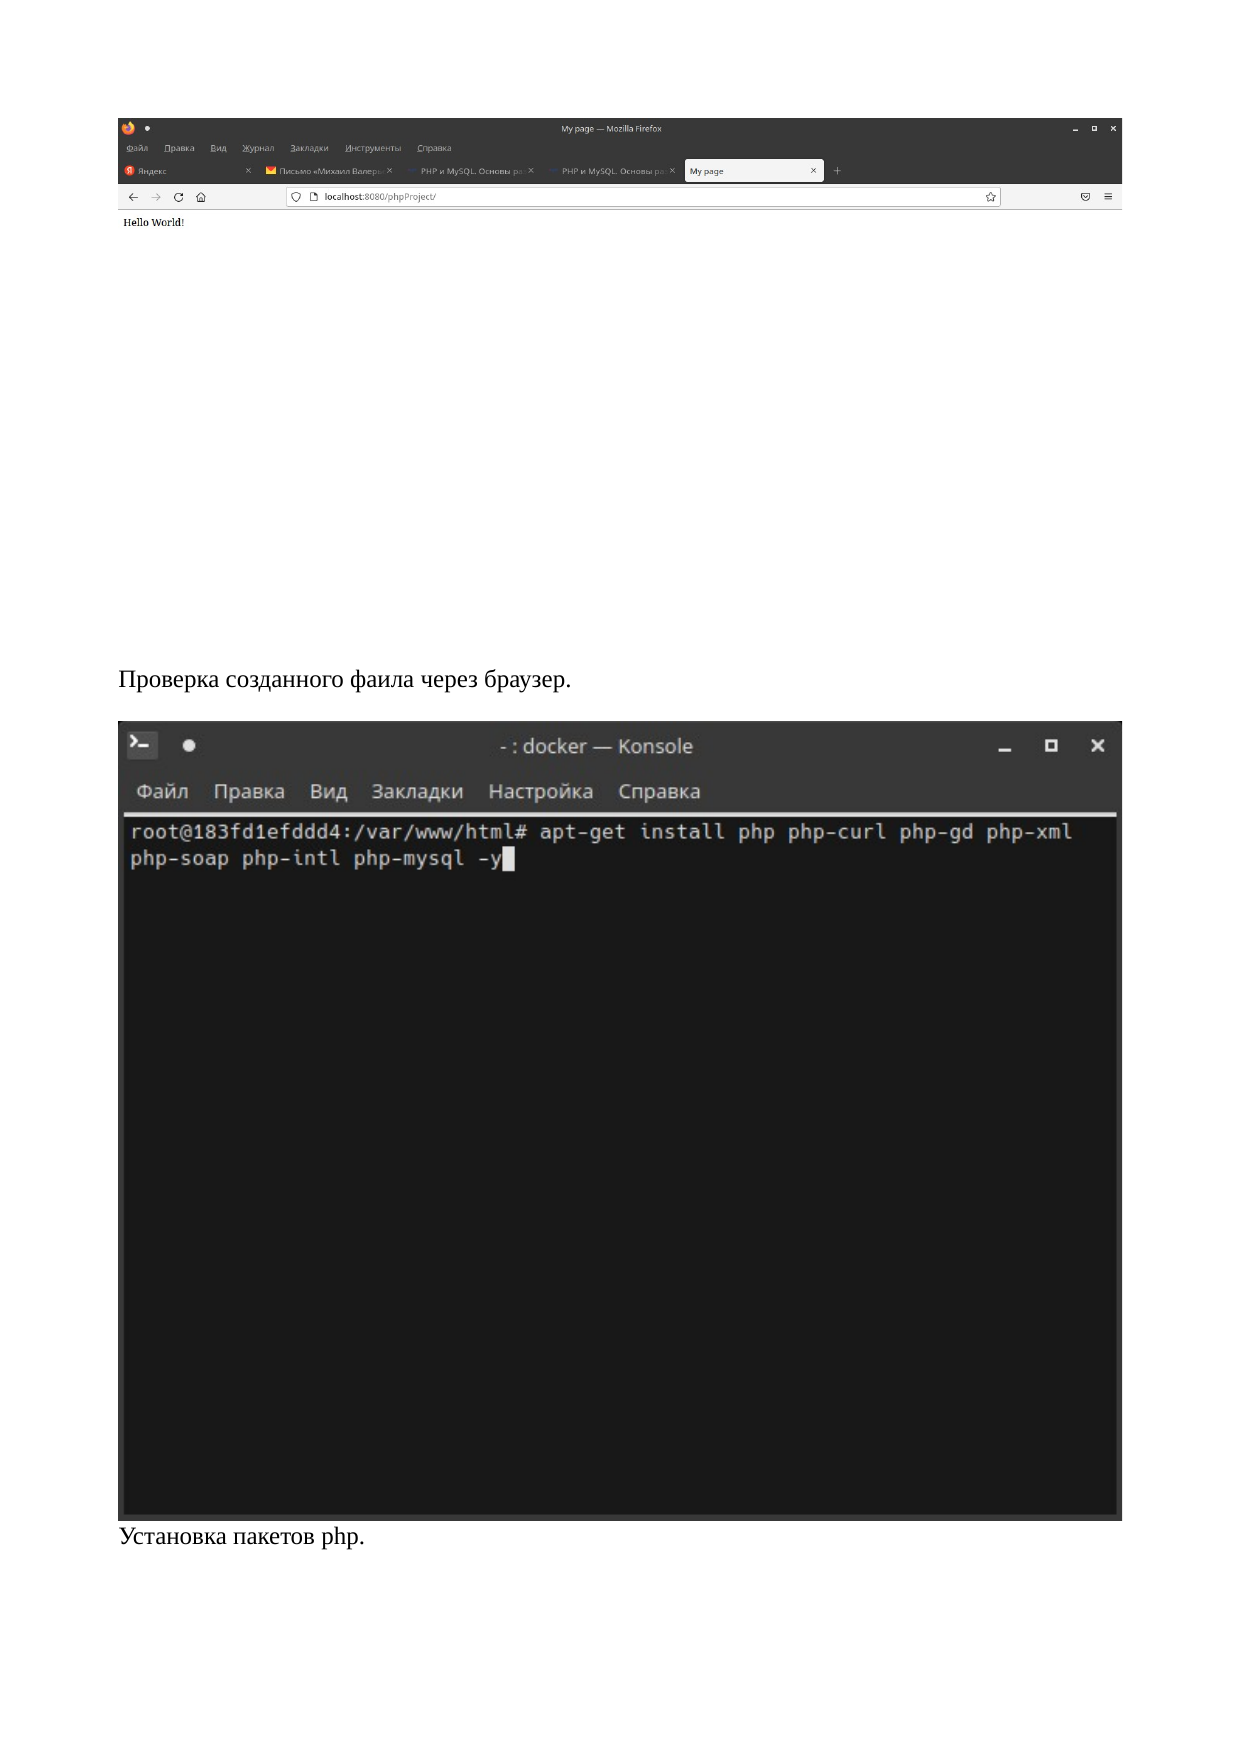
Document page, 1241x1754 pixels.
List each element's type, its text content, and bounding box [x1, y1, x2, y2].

picture [118, 721, 1123, 1521]
text Проверка созданного фаила через браузер. [118, 664, 1122, 693]
text Установка пакетов php. [118, 1521, 1122, 1550]
picture [118, 118, 1123, 664]
